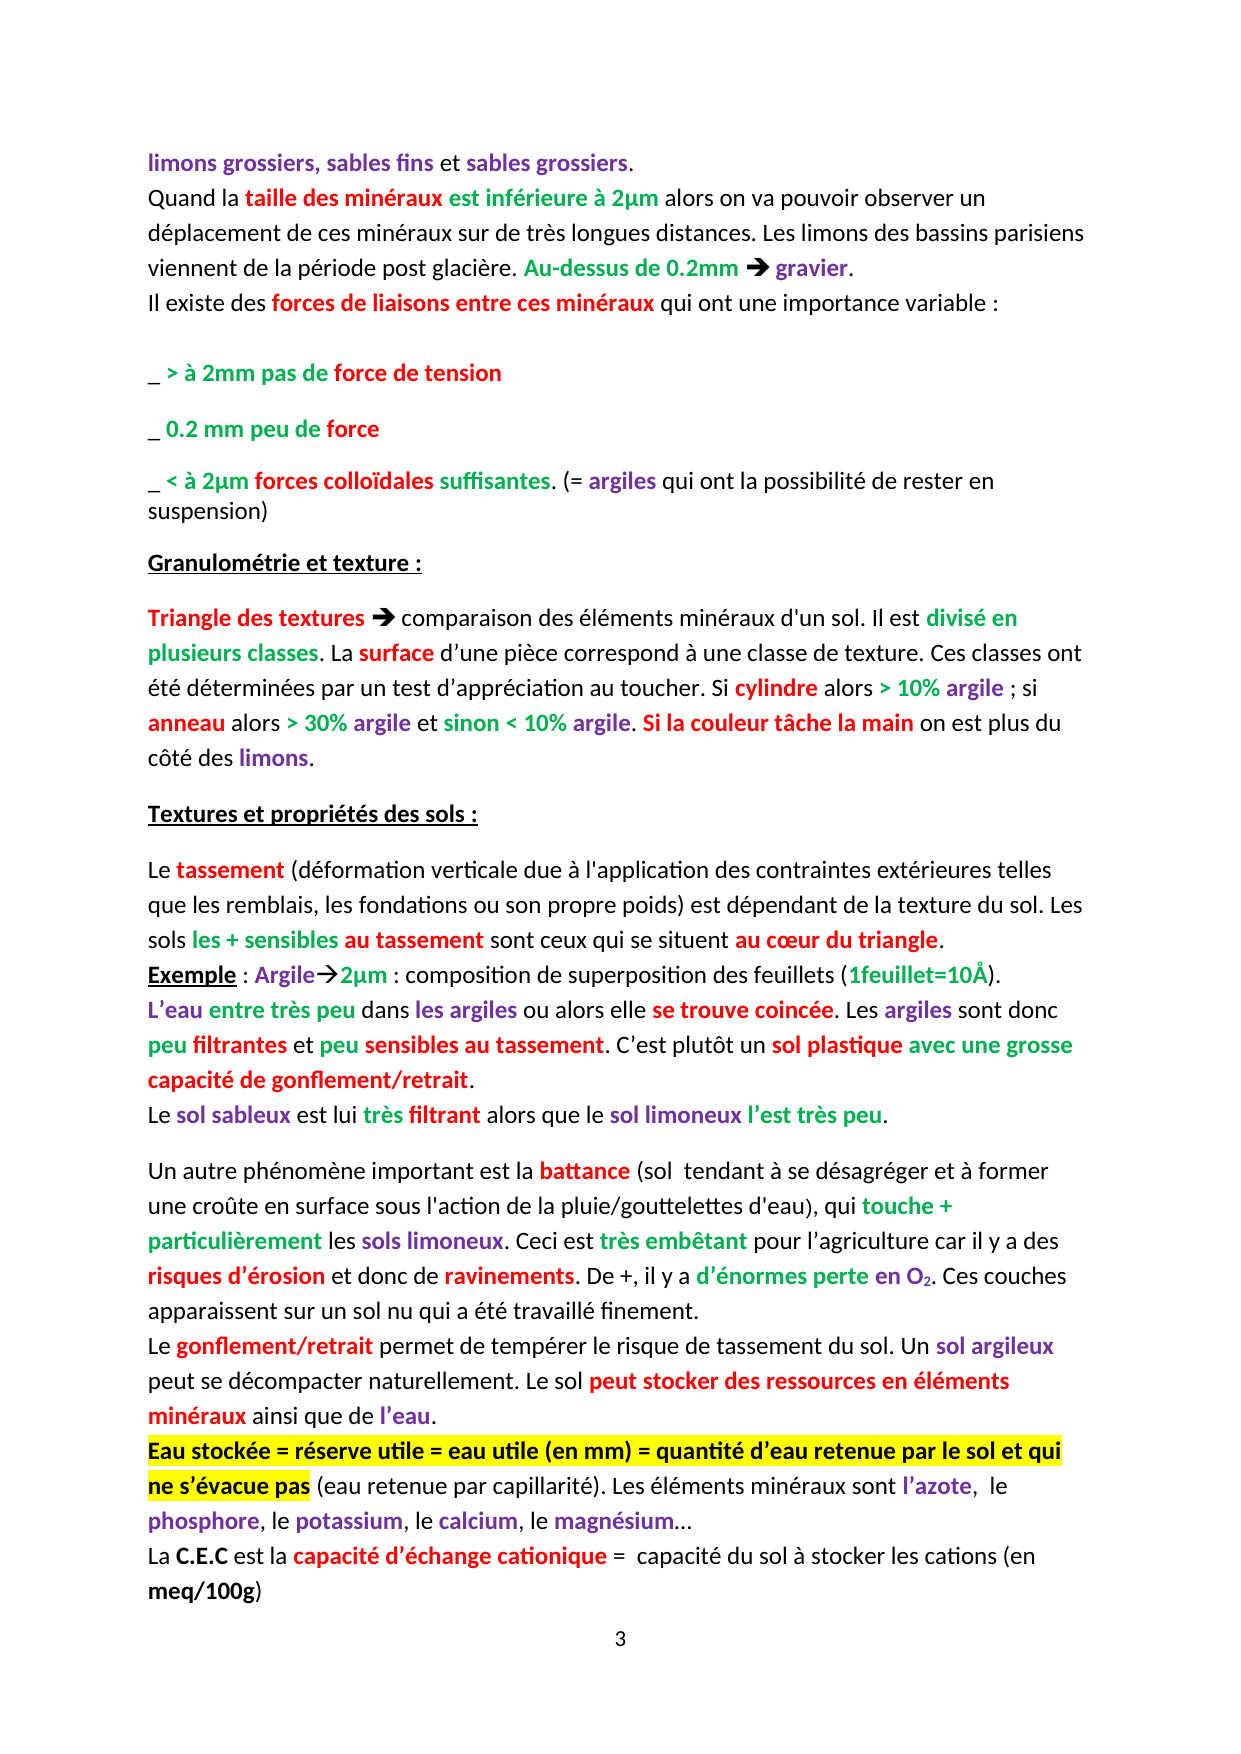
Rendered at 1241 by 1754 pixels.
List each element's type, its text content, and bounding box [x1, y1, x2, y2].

text Granulométrie et texture : [148, 547, 1093, 577]
text _ 0.2 mm peu de force [148, 413, 1093, 444]
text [148, 148, 1093, 388]
text Textures et propriétés des sols : [148, 798, 1093, 829]
text _ < à 2µm forces colloïdales suffisantes. (= argiles qui ont la possibilité de rester en suspension) [148, 465, 1093, 526]
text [148, 1155, 1093, 1606]
text Le tassement (déformation verticale due à l'application des contraintes extérieures telles que les remblais, les fondations ou son propre poids) est dépendant de la texture du sol. Les sols les + sensibles au tassement sont ceux qui se situent au cœur du triangle. Exemple : Argile2µm : composition de superposition des feuillets (1feuillet=10Å). L’eau entre très peu dans les argiles ou alors elle se trouve coincée. Les argiles sont donc peu filtrantes et peu sensibles au tassement. C’est plutôt un sol plastique avec une grosse capacité de gonflement/retrait. Le sol sableux est lui très filtrant alors que le sol limoneux l’est très peu. [148, 854, 1093, 1130]
text Triangle des textures comparaison des éléments minéraux d'un sol. Il est divisé en plusieurs classes. La surface d’une pièce correspond à une classe de texture. Ces classes ont été déterminées par un test d’appréciation au toucher. Si cylindre alors > 10% argile ; si anneau alors > 30% argile et sinon < 10% argile. Si la couleur tâche la main on est plus du côté des limons. [148, 602, 1093, 773]
